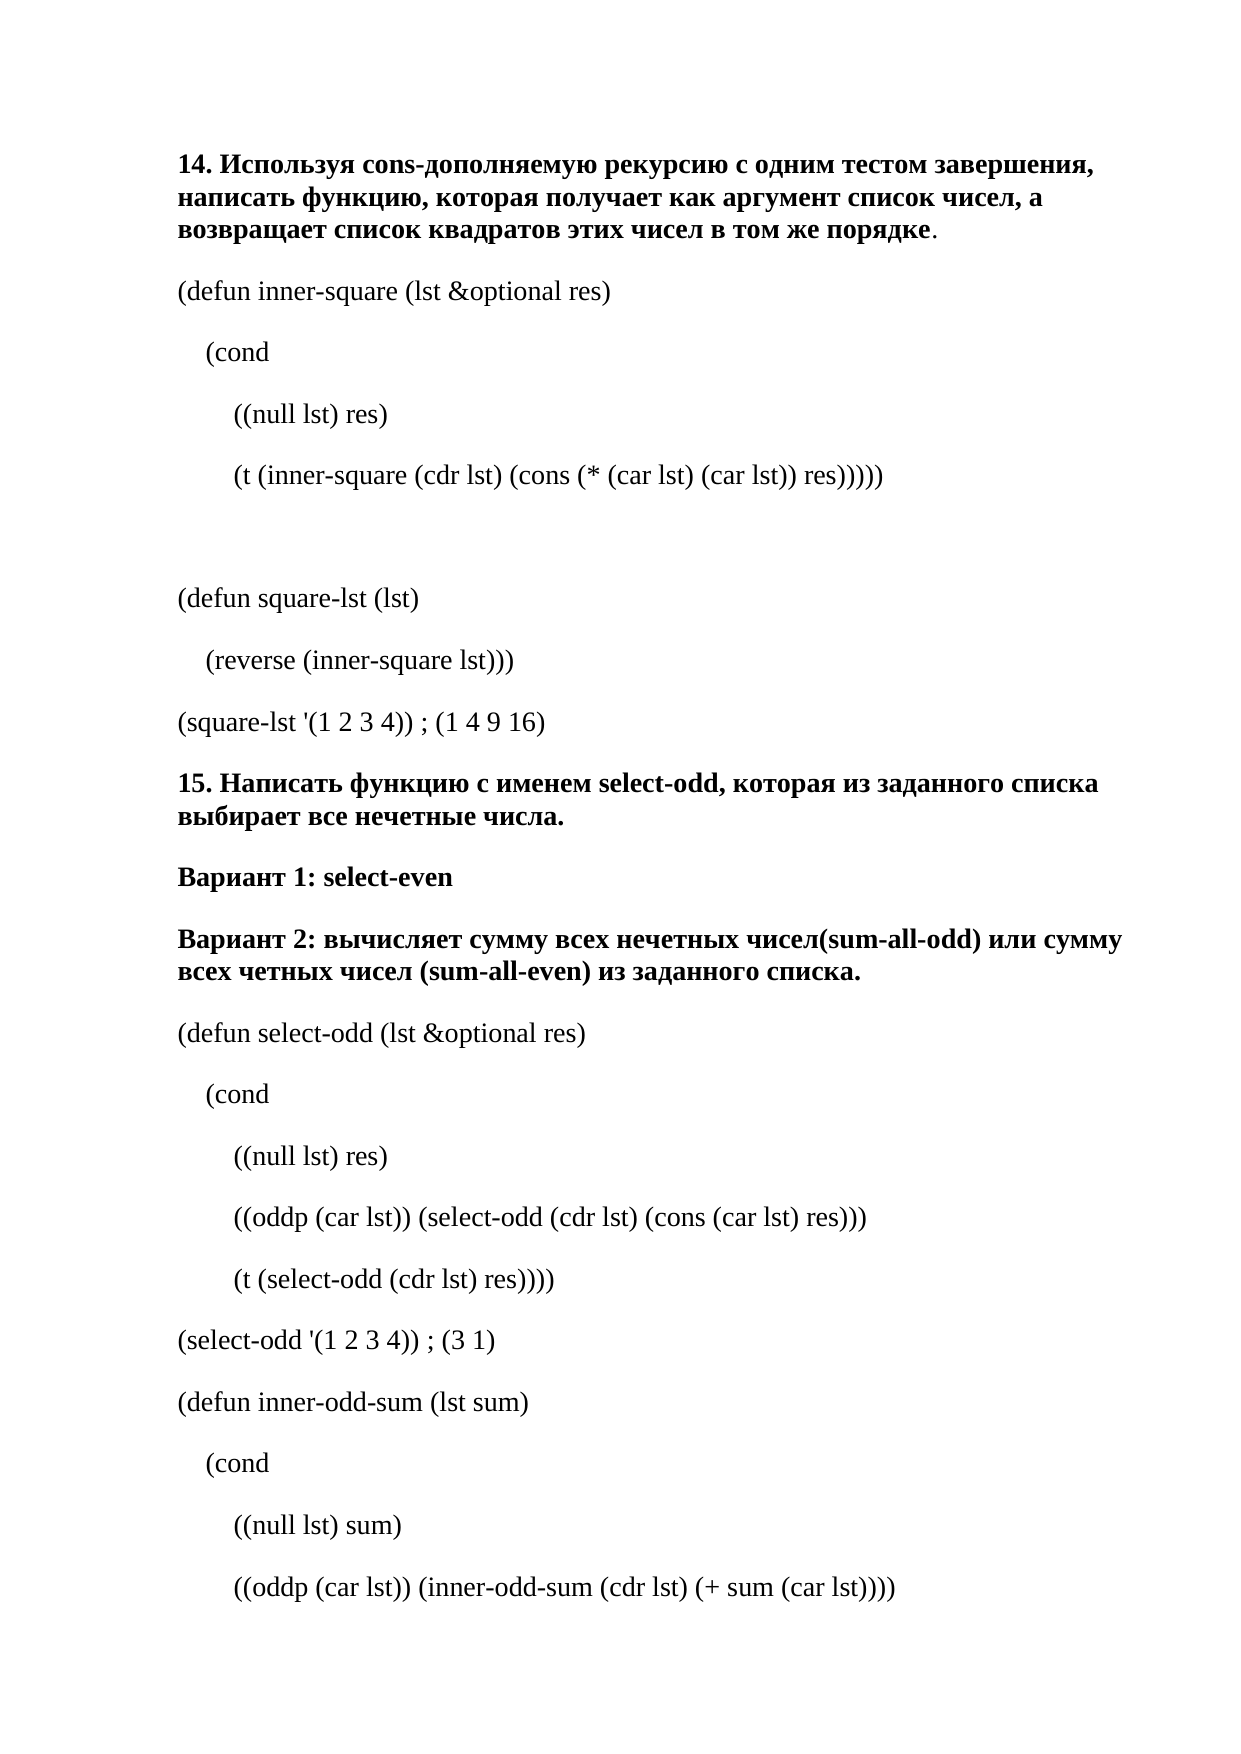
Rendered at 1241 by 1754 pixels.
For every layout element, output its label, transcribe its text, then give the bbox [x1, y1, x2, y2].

text (reverse (inner-square lst))) [177, 643, 1152, 675]
text (cond [177, 1447, 1152, 1479]
text (t (select-odd (cdr lst) res)))) [177, 1262, 1152, 1294]
text (defun select-odd (lst &optional res) [177, 1016, 1152, 1048]
text (cond [177, 335, 1152, 368]
text ((null lst) sum) [177, 1508, 1152, 1541]
text (t (inner-square (cdr lst) (cons (* (car lst) (car lst)) res))))) [177, 458, 1152, 491]
text ((oddp (car lst)) (inner-odd-sum (cdr lst) (+ sum (car lst)))) [177, 1570, 1152, 1602]
text ((null lst) res) [177, 1139, 1152, 1171]
text ((null lst) res) [177, 397, 1152, 429]
text ((oddp (car lst)) (select-odd (cdr lst) (cons (car lst) res))) [177, 1200, 1152, 1233]
text (select-odd '(1 2 3 4)) ; (3 1) [177, 1323, 1152, 1356]
text 15. Написать функцию с именем select-odd, которая из заданного списка выбирает все нечетные числа. [177, 766, 1152, 831]
text 14. Используя cons-дополняемую рекурсию с одним тестом завершения, написать функцию, которая получает как аргумент список чисел, а возвращает список квадратов этих чисел в том же порядке. [177, 147, 1152, 244]
text (defun square-lst (lst) [177, 581, 1152, 614]
text (defun inner-odd-sum (lst sum) [177, 1385, 1152, 1417]
text (cond [177, 1077, 1152, 1109]
text Вариант 2: вычисляет сумму всех нечетных чисел(sum-all-odd) или сумму всех четных чисел (sum-all-even) из заданного списка. [177, 922, 1152, 986]
text Вариант 1: select-even [177, 860, 1152, 892]
text (defun inner-square (lst &optional res) [177, 274, 1152, 306]
text (square-lst '(1 2 3 4)) ; (1 4 9 16) [177, 704, 1152, 737]
